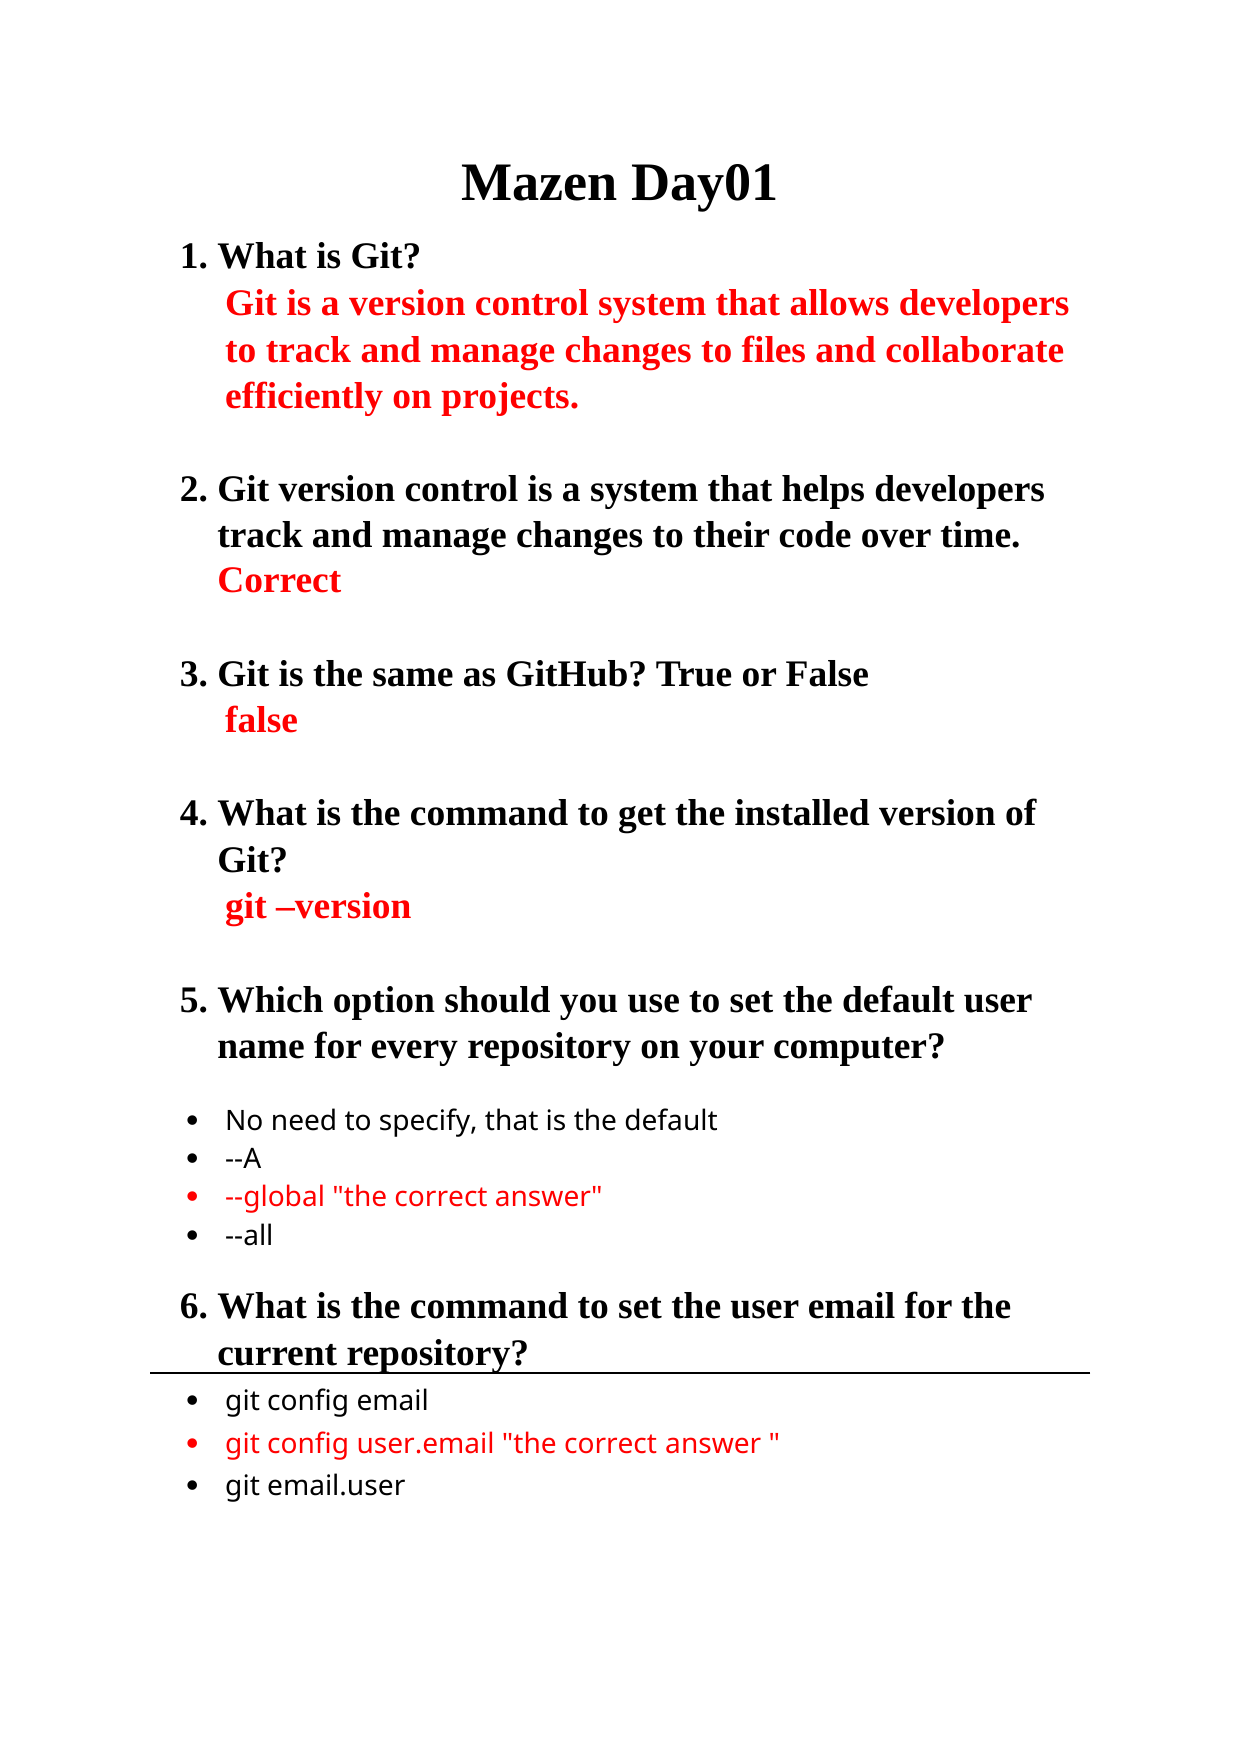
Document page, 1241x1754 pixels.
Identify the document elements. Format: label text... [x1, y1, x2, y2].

list What is the command to set the user email for the current repository? [179, 1283, 1090, 1372]
list git config user.email "the correct answer " [187, 1419, 1090, 1462]
list What is the command to get the installed version of Git? [179, 791, 1090, 880]
list Git is the same as GitHub? True or False [179, 651, 1090, 694]
list Which option should you use to set the default user name for every repository on your computer?Top of Form [179, 977, 1090, 1067]
list Git version control is a system that helps developers track and manage changes to their code over time. [179, 467, 1090, 555]
text Mazen Day01 [150, 150, 1090, 212]
list git config email [187, 1377, 1090, 1419]
list --A [187, 1138, 1090, 1177]
list No need to specify, that is the default [187, 1100, 1090, 1138]
list --global "the correct answer" [187, 1177, 1090, 1215]
list --allBottom of Form [187, 1215, 1090, 1253]
list What is Git? [179, 234, 1090, 277]
list git –version [225, 884, 1090, 927]
list Git is a version control system that allows developers to track and manage changes to files and collaborate efficiently on projects. [225, 280, 1090, 417]
list git email.userBottom of Form [187, 1462, 1090, 1504]
list false [225, 698, 1090, 741]
list Correct [217, 558, 1090, 601]
